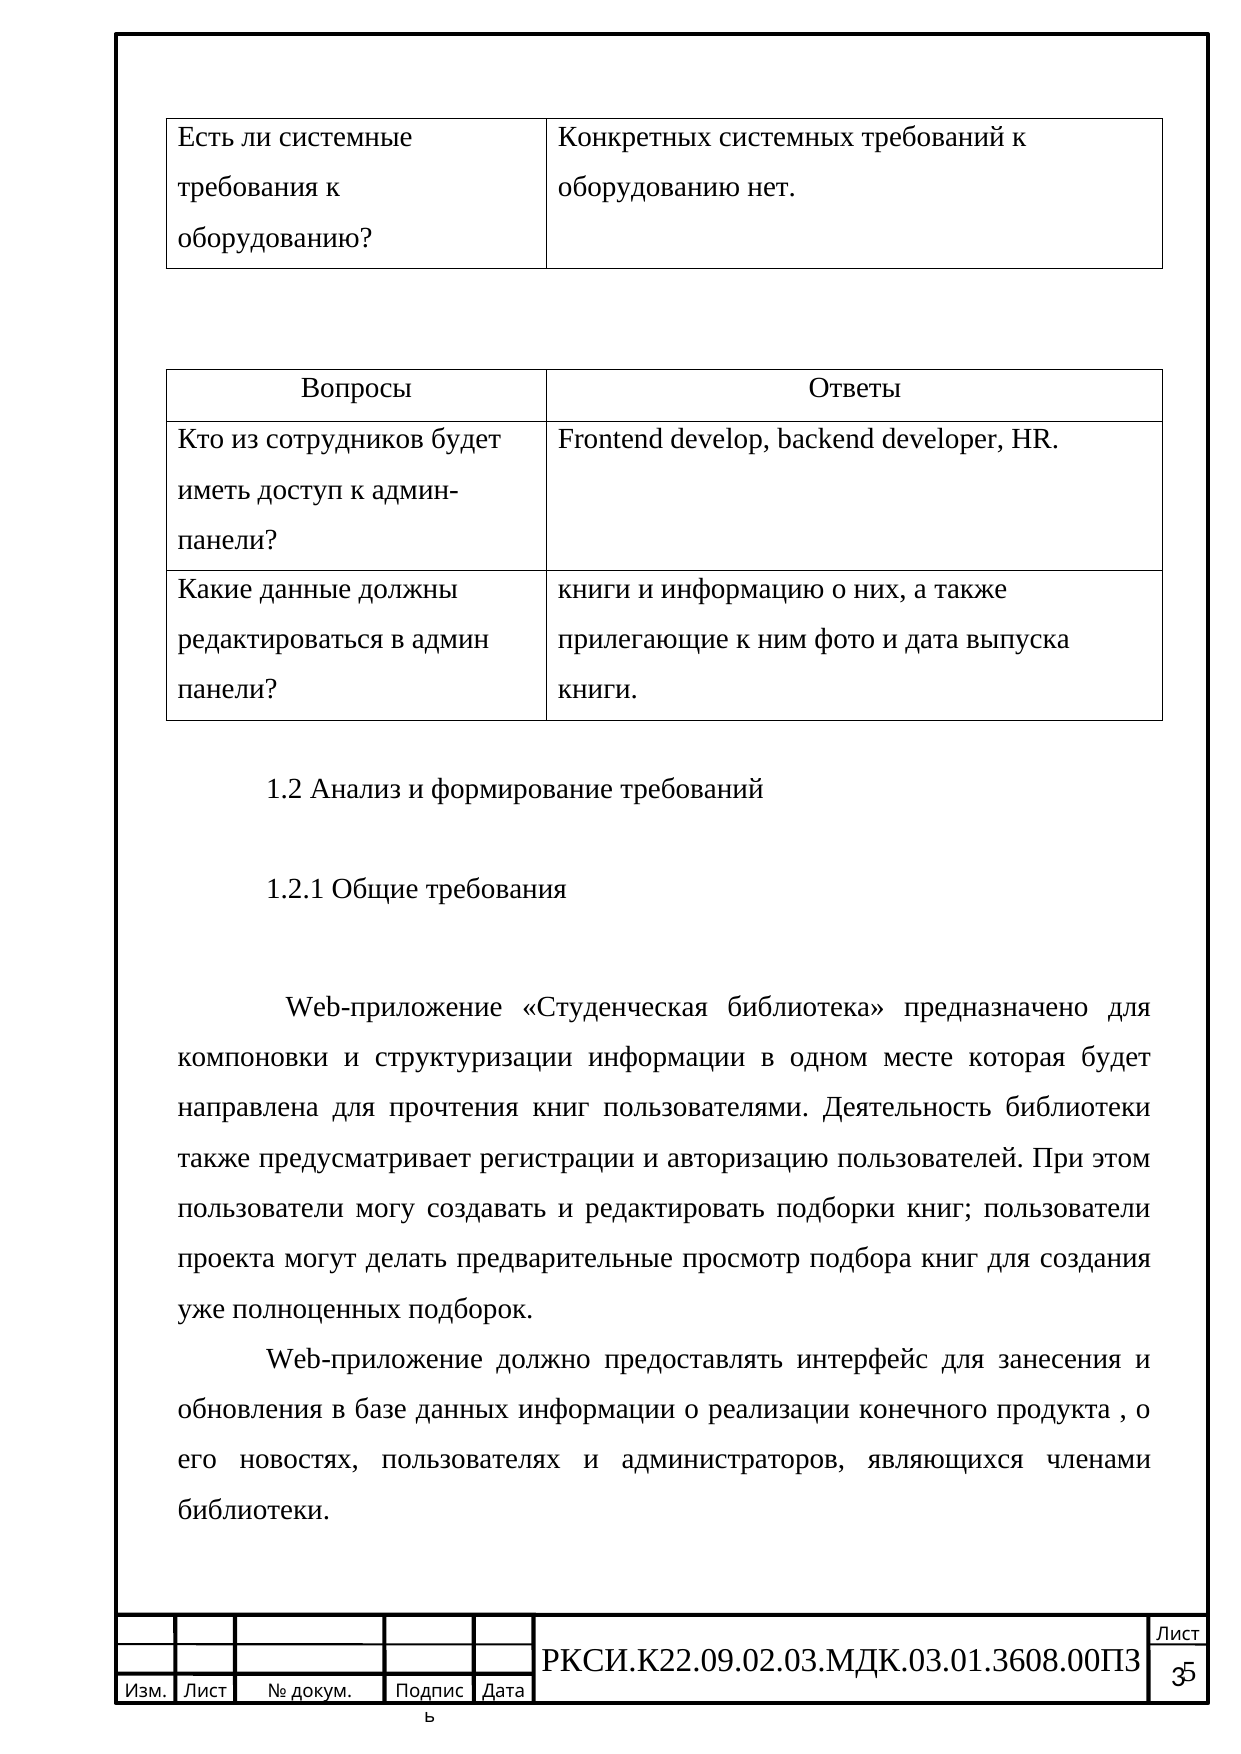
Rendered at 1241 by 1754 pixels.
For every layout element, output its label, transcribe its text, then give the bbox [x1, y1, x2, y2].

table_cell Frontend develop, backend developer, HR. [547, 422, 1162, 570]
text Web-приложение «Студенческая библиотека» предназначено для компоновки и структуризации информации в одном месте которая будет направлена для прочтения книг пользователями. Деятельность библиотеки также предусматривает регистрации и авторизацию пользователей. При этом пользователи могу создавать и редактировать подборки книг; пользователи проекта могут делать предварительные просмотр подбора книг для создания уже полноценных подборок. [177, 989, 1152, 1324]
table_cell Конкретных системных требований к оборудованию нет. [547, 119, 1162, 268]
table_header Вопросы [167, 370, 546, 421]
table_cell Кто из сотрудников будет иметь доступ к админ-панели? [167, 422, 546, 570]
text Web-приложение должно предоставлять интерфейс для занесения и обновления в базе данных информации о реализации конечного продукта , о его новостях, пользователях и администраторов, являющихся членами библиотеки. [177, 1341, 1152, 1526]
subtitle 1.2 Анализ и формирование требований [177, 771, 1152, 804]
table_cell Есть ли системные требования к оборудованию? [167, 119, 546, 268]
table_cell Какие данные должны редактироваться в админ панели? [167, 571, 546, 719]
subtitle 1.2.1 Общие требования [177, 871, 1152, 905]
table_cell книги и информацию о них, а также прилегающие к ним фото и дата выпуска книги. [547, 571, 1162, 719]
table_header Ответы [547, 370, 1162, 421]
